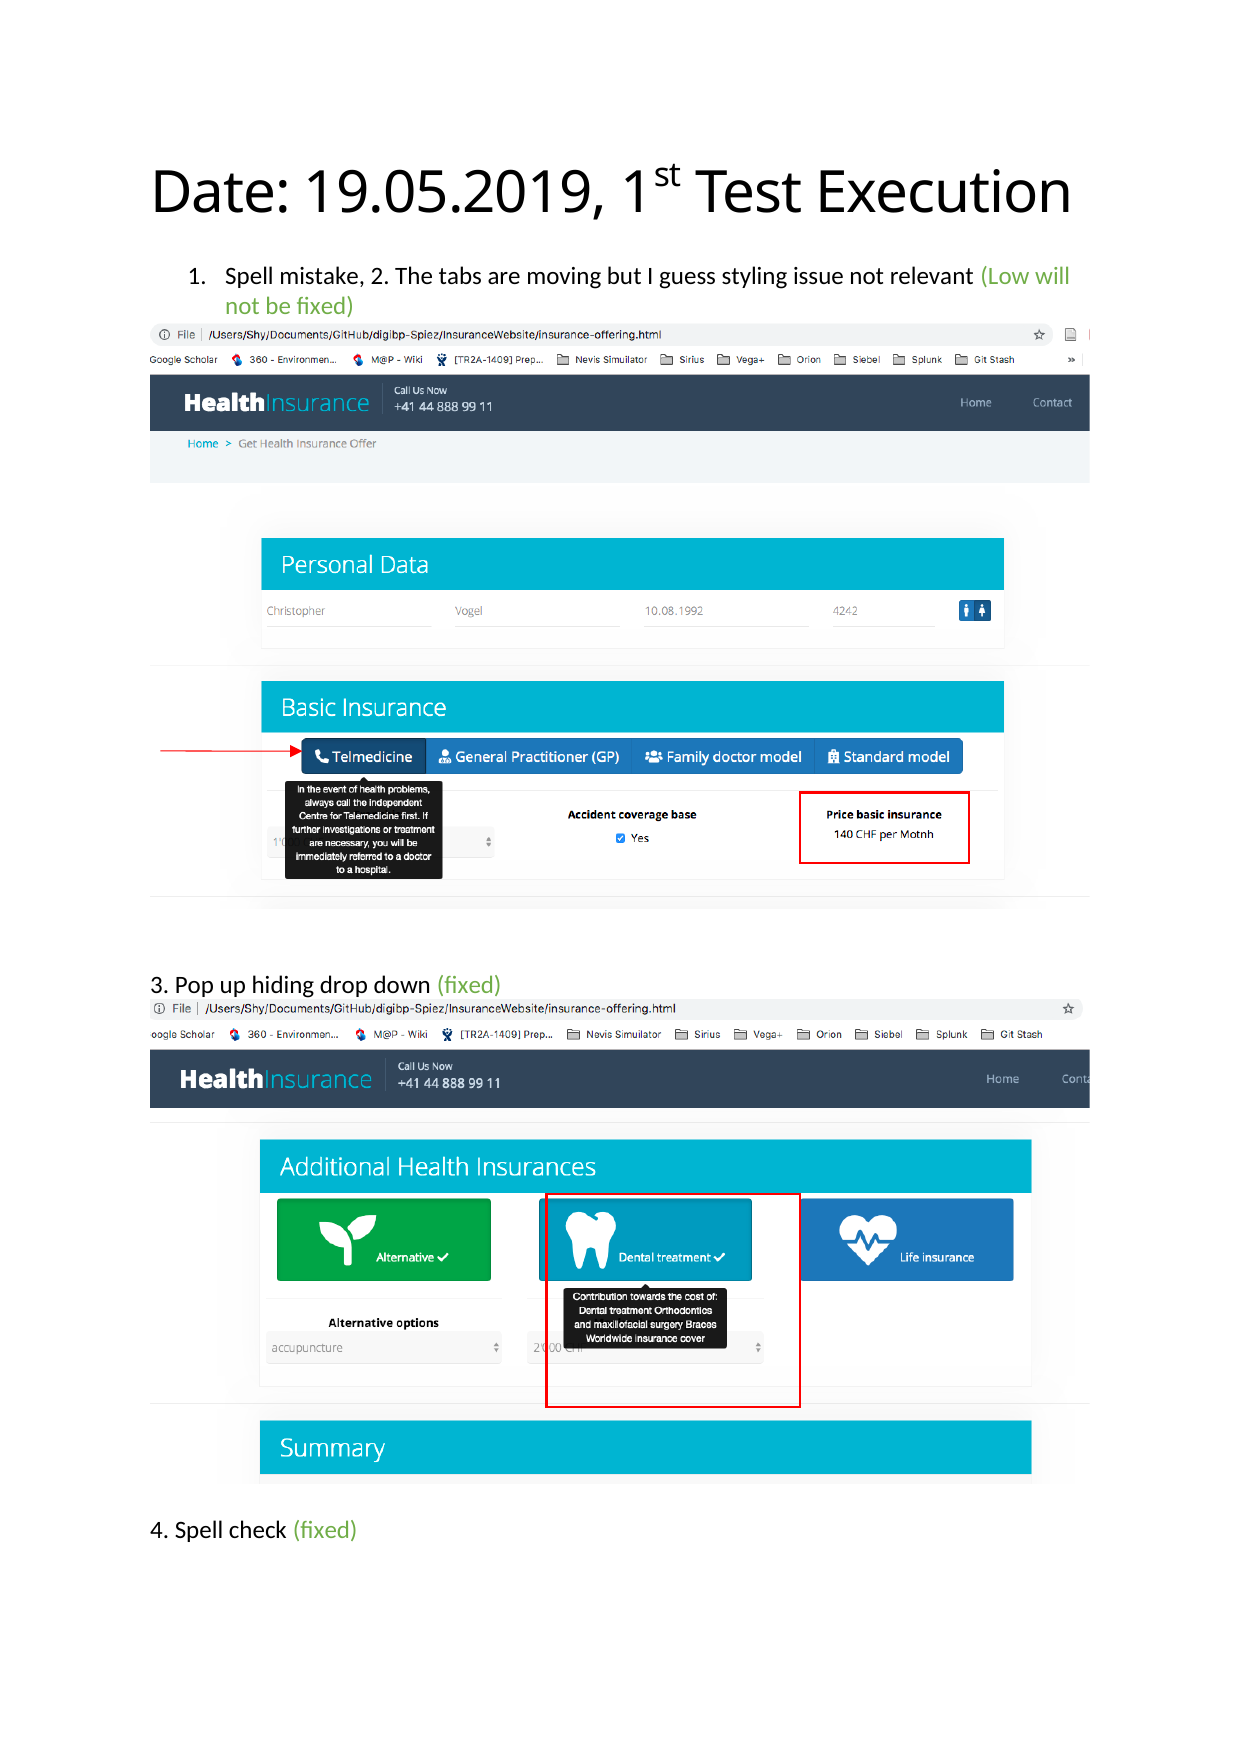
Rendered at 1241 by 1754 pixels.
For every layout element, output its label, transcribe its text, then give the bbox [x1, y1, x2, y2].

picture [150, 321, 1090, 909]
text 3. Pop up hiding drop down (fixed) [150, 969, 1090, 999]
text 4. Spell check (fixed) [150, 1514, 1090, 1545]
list Spell mistake, 2. The tabs are moving but I guess styling issue not relevant (Low will not be fixed) [187, 260, 1090, 321]
picture [150, 999, 1090, 1484]
title Date: 19.05.2019, 1st Test Execution [150, 150, 1090, 229]
